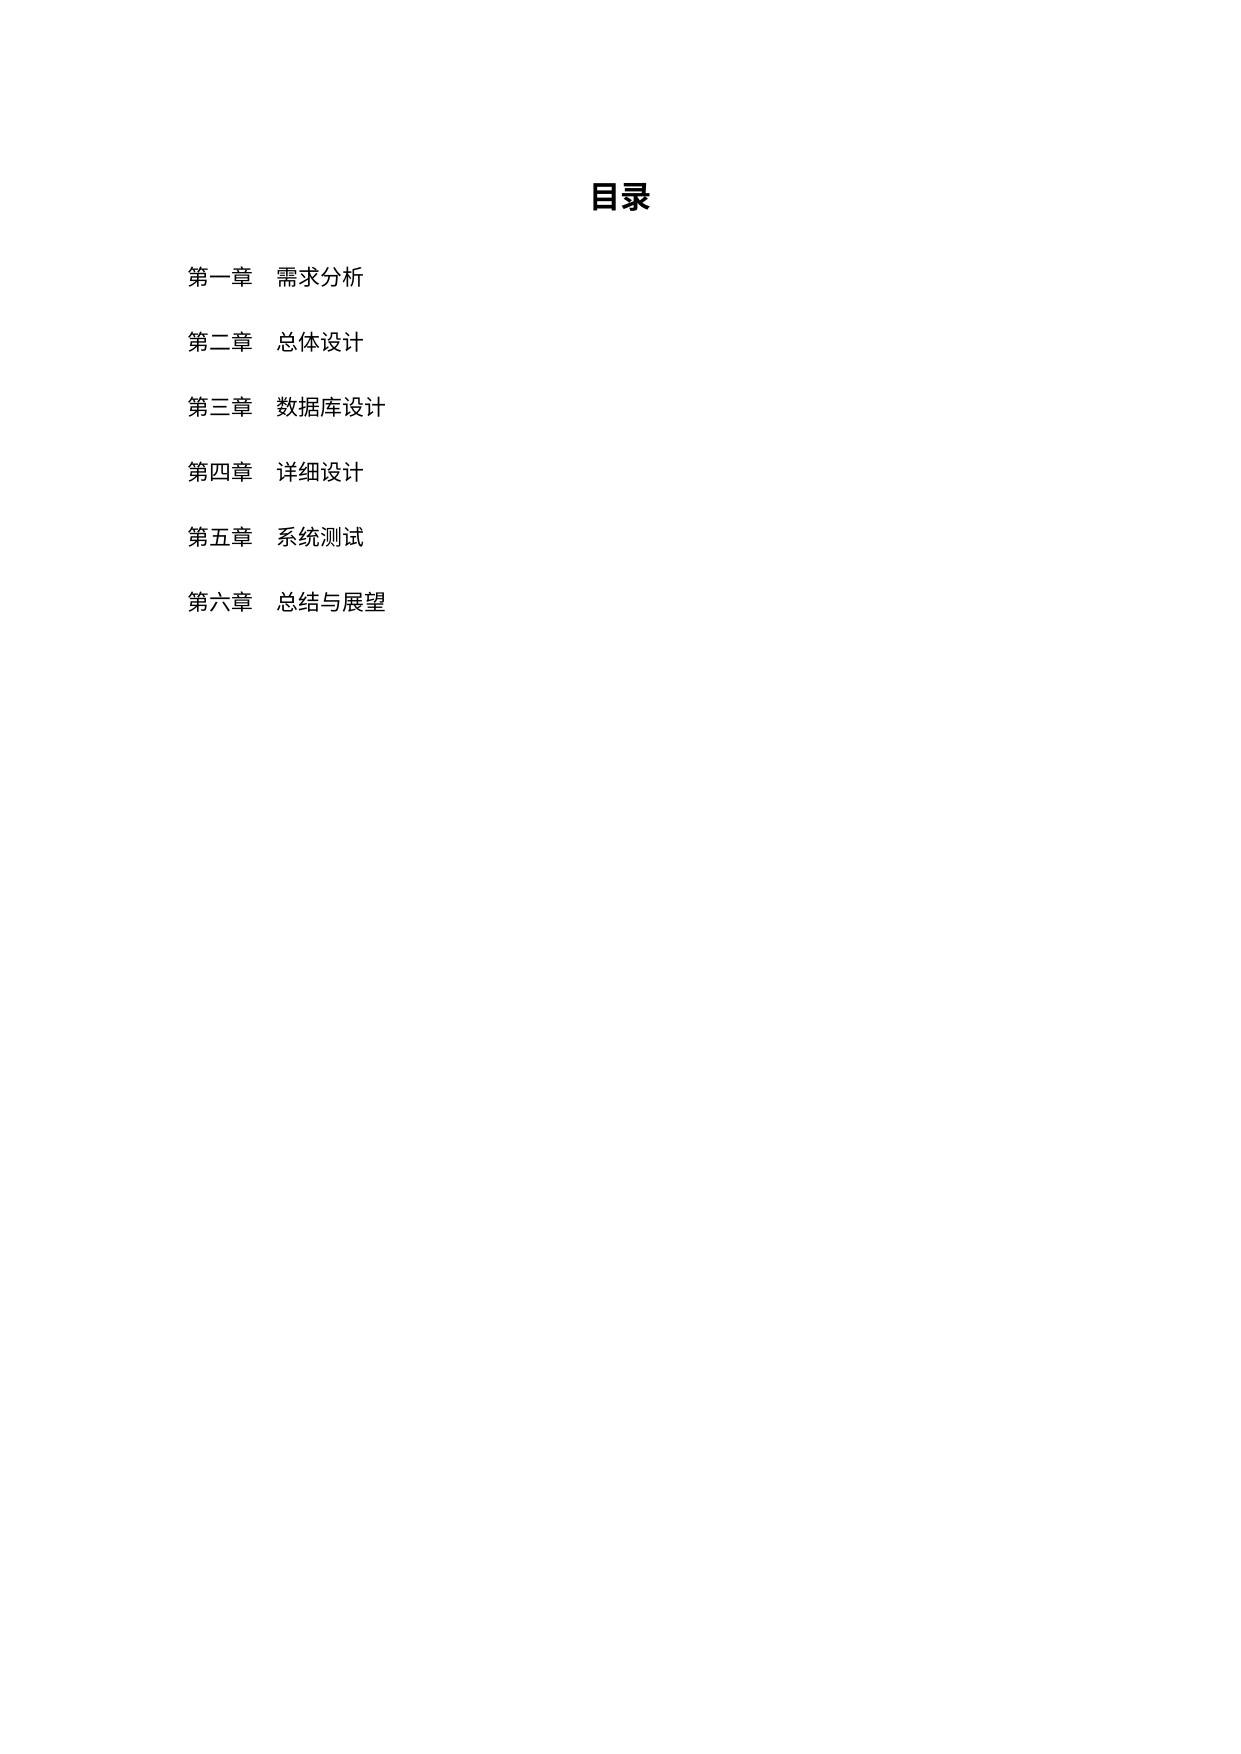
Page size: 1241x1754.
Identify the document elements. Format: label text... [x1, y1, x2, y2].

list 总体设计 [187, 324, 1053, 357]
list 需求分析 [187, 259, 1053, 292]
list 数据库设计 [187, 389, 1053, 422]
list 详细设计 [187, 454, 1053, 487]
text 目录 [187, 162, 1053, 227]
list 总结与展望 [187, 584, 1053, 617]
list 系统测试 [187, 519, 1053, 552]
